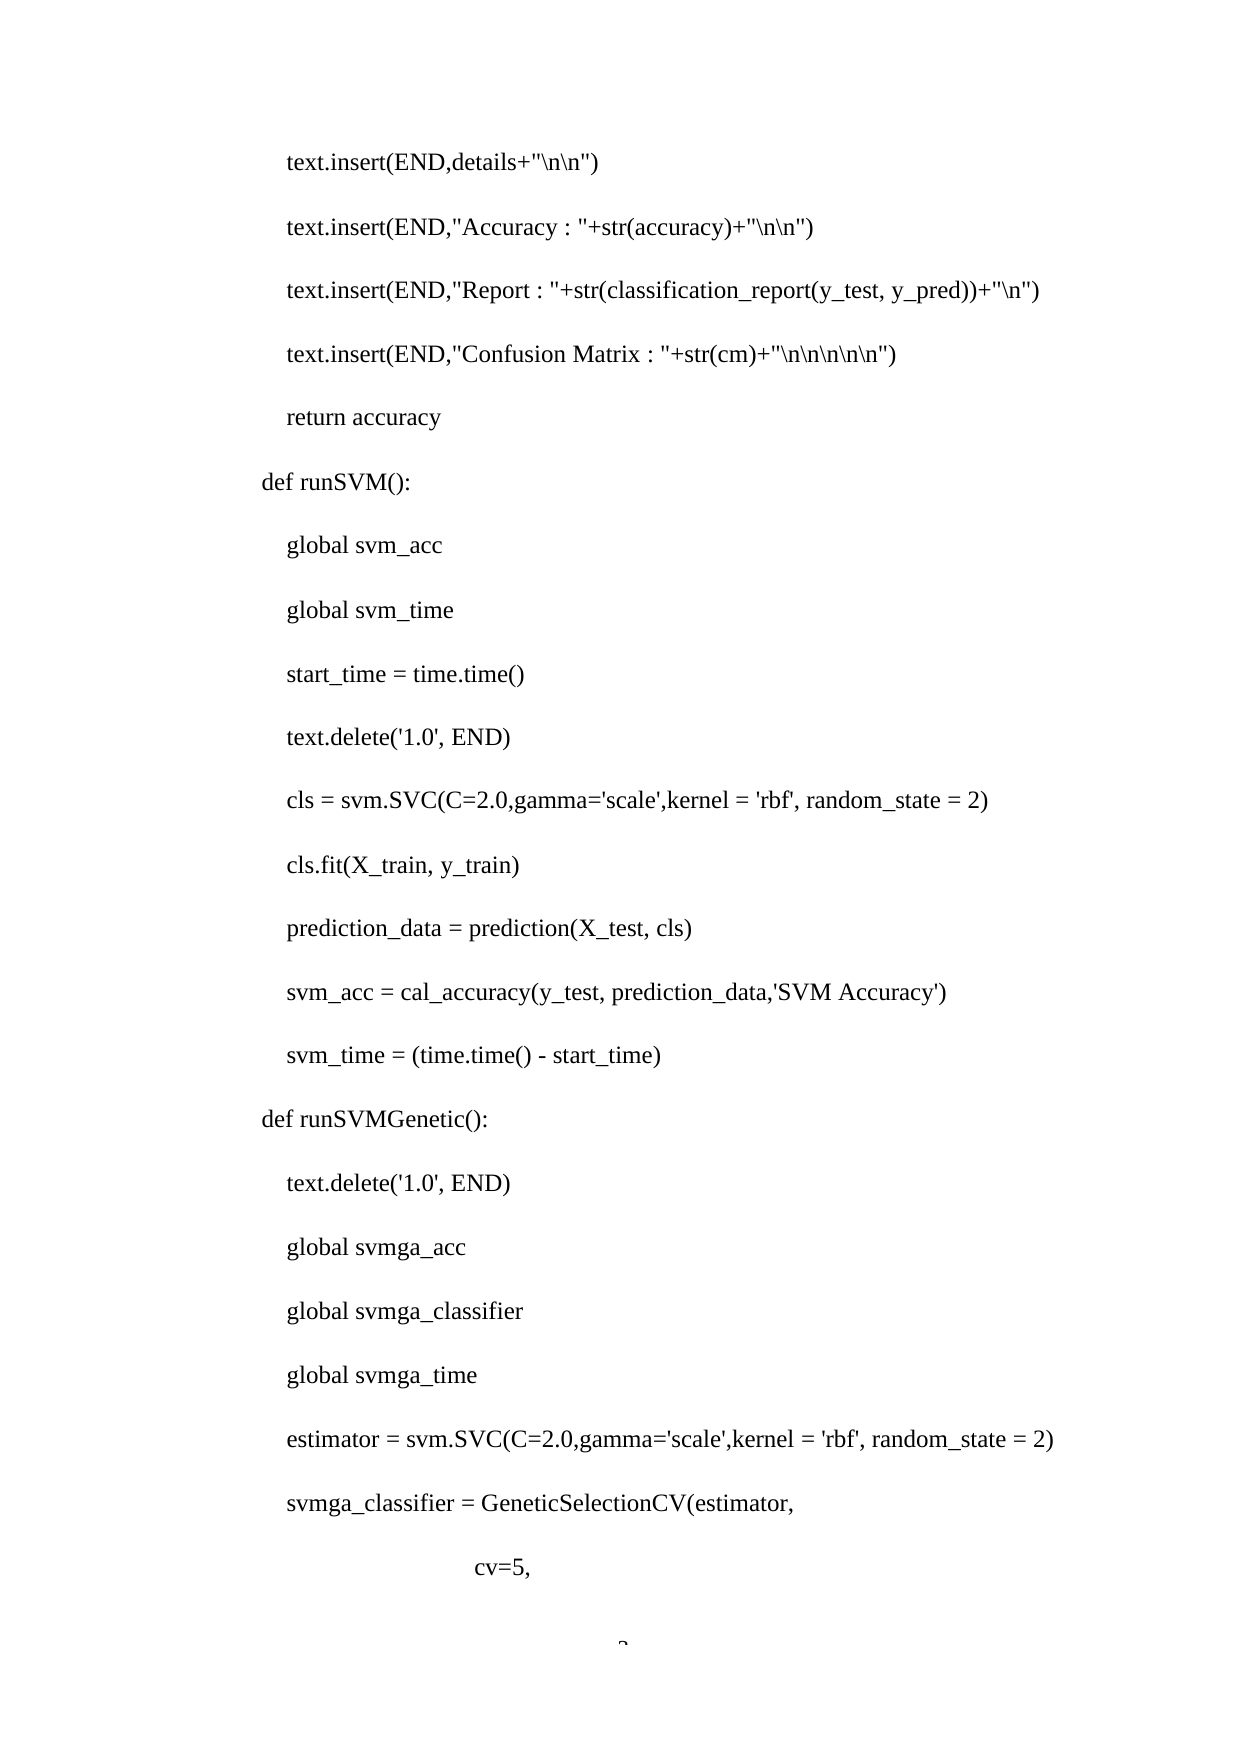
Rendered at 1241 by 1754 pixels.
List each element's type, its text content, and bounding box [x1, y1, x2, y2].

text cls = svm.SVC(C=2.0,gamma='scale',kernel = 'rbf', random_state = 2) cls.fit(X_train, y_train) [286, 786, 990, 878]
text global svm_acc global svm_time [286, 531, 454, 623]
text prediction_data = prediction(X_test, cls) [286, 914, 1155, 942]
text def runSVMGenetic(): text.delete('1.0', END) global svmga_acc global svmga_classifier global svmga_time [261, 1104, 525, 1389]
text start_time = time.time() text.delete('1.0', END) [286, 659, 527, 751]
text cv=5, [474, 1553, 1155, 1581]
text return accuracy def runSVM(): [261, 402, 443, 495]
text text.insert(END,"Report : "+str(classification_report(y_test, y_pred))+"\n") text.insert(END,"Confusion Matrix : "+str(cm)+"\n\n\n\n\n") [286, 276, 1042, 368]
text text.insert(END,details+"\n\n") text.insert(END,"Accuracy : "+str(accuracy)+"\n\n") [286, 147, 814, 240]
text svm_acc = cal_accuracy(y_test, prediction_data,'SVM Accuracy') svm_time = (time.time() - start_time) [286, 977, 948, 1069]
text estimator = svm.SVC(C=2.0,gamma='scale',kernel = 'rbf', random_state = 2) svmga_classifier = GeneticSelectionCV(estimator, [286, 1424, 1054, 1517]
